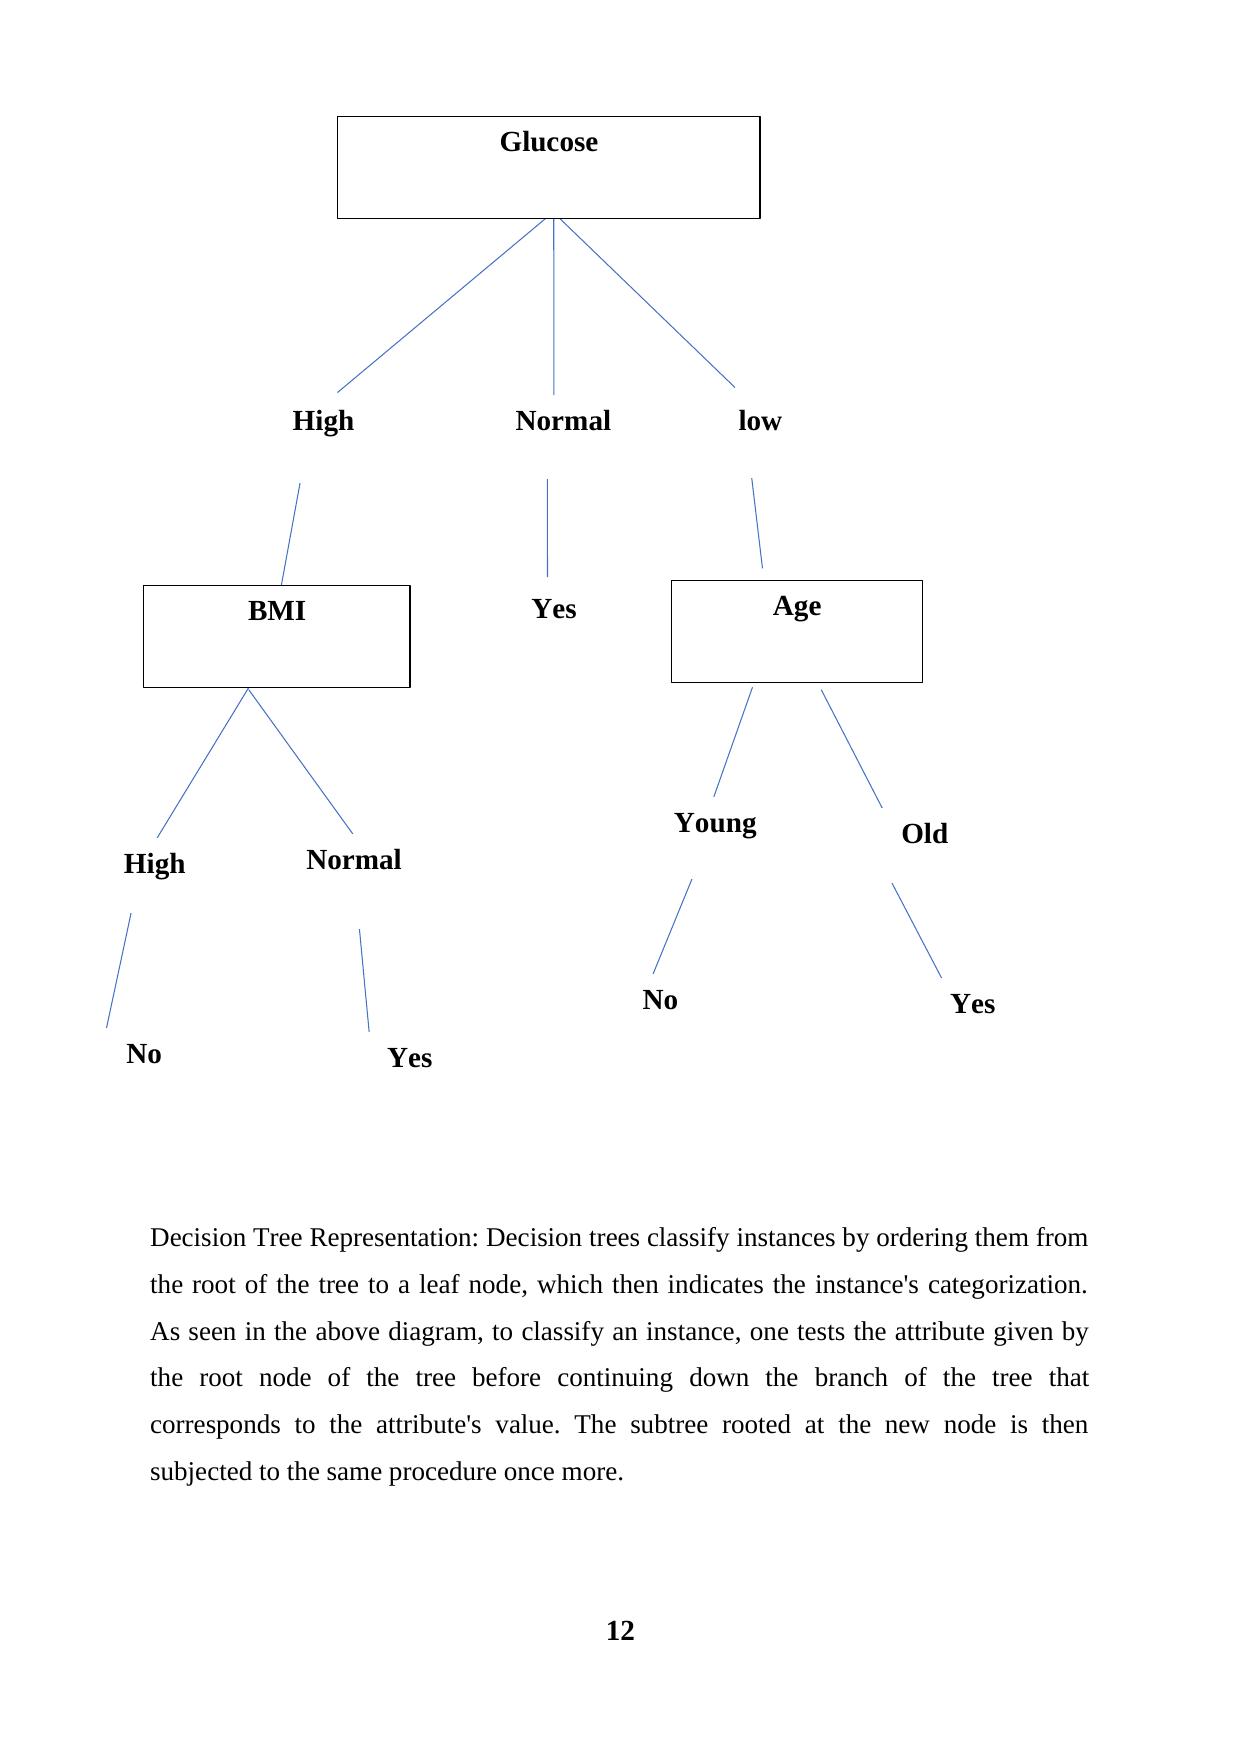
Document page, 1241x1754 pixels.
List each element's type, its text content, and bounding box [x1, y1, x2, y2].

text Decision Tree Representation: Decision trees classify instances by ordering them from the root of the tree to a leaf node, which then indicates the instance's categorization. As seen in the above diagram, to classify an instance, one tests the attribute given by the root node of the tree before continuing down the branch of the tree that corresponds to the attribute's value. The subtree rooted at the new node is then subjected to the same procedure once more. [150, 1222, 1090, 1486]
